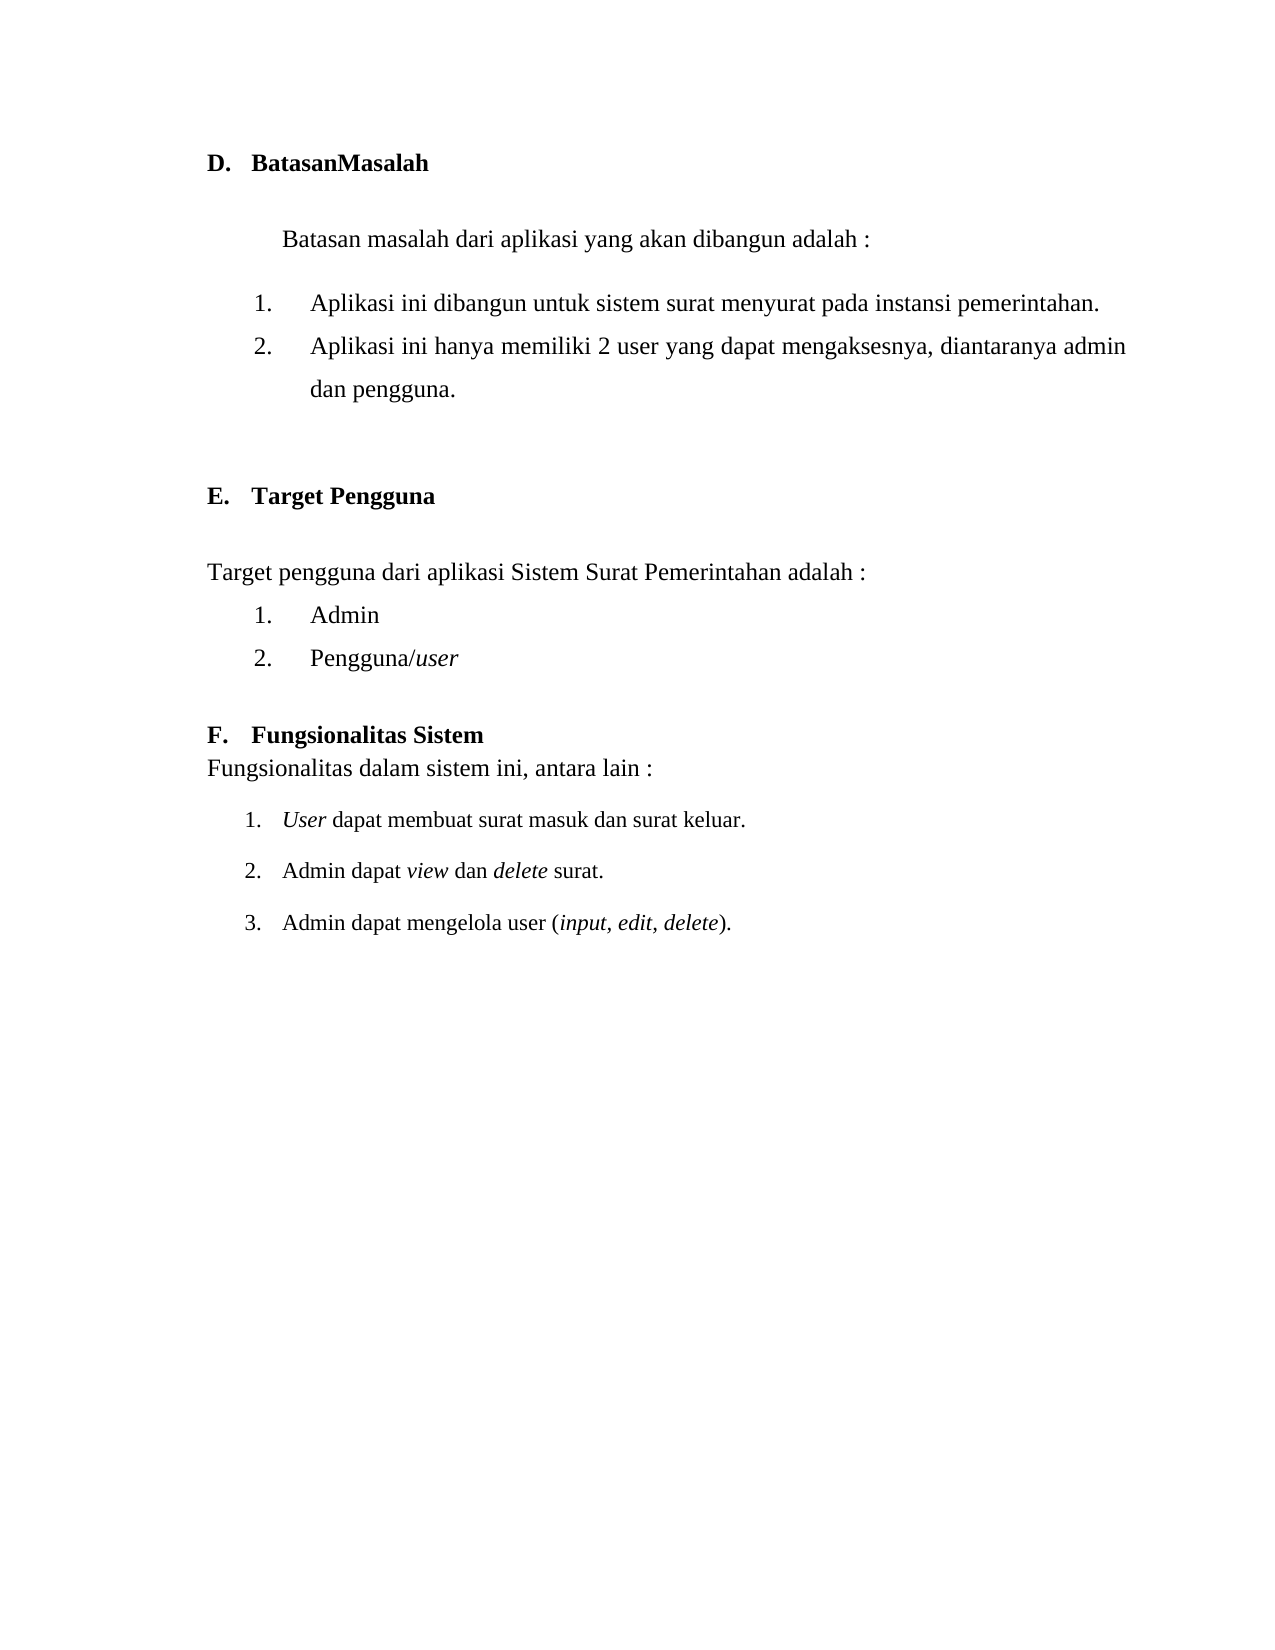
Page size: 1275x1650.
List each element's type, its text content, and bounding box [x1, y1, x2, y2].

list Admin [254, 600, 1127, 629]
list User dapat membuat surat masuk dan surat keluar. [244, 807, 1127, 833]
list Batasan masalah dari aplikasi yang akan dibangun adalah : [244, 224, 1127, 253]
subtitle Target Pengguna [207, 481, 1127, 510]
list Admin dapat mengelola user (input, edit, delete). [244, 909, 1127, 935]
subtitle Fungsionalitas Sistem [207, 720, 1127, 748]
subtitle BatasanMasalah [207, 148, 1127, 176]
text Target pengguna dari aplikasi Sistem Surat Pemerintahan adalah : [207, 557, 1127, 586]
text Fungsionalitas dalam sistem ini, antara lain : [207, 753, 1127, 781]
list Admin dapat view dan delete surat. [244, 858, 1127, 884]
list Pengguna/user [254, 643, 1127, 672]
list Aplikasi ini dibangun untuk sistem surat menyurat pada instansi pemerintahan. [254, 288, 1127, 317]
list Aplikasi ini hanya memiliki 2 user yang dapat mengaksesnya, diantaranya admin dan pengguna. [254, 331, 1127, 403]
